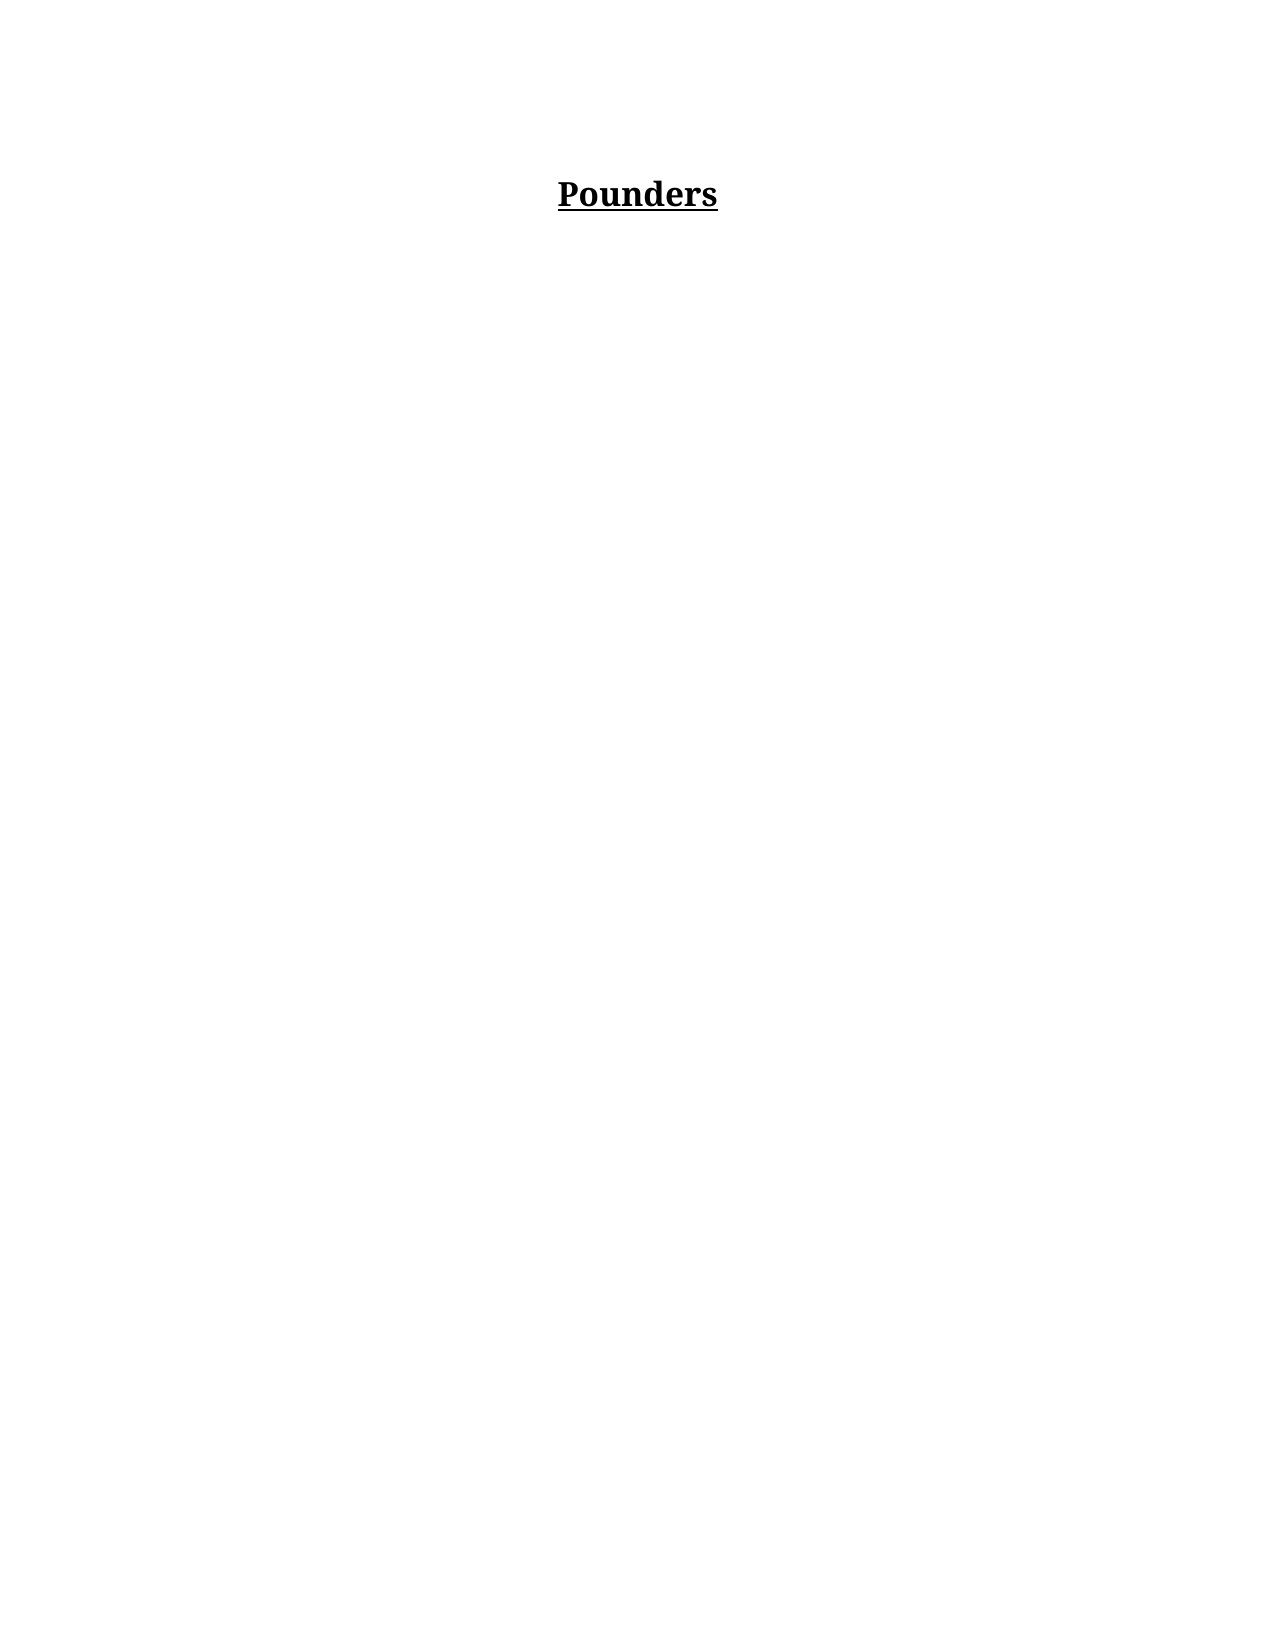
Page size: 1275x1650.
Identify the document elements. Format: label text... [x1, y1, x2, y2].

subtitle Pounders [150, 171, 1125, 216]
